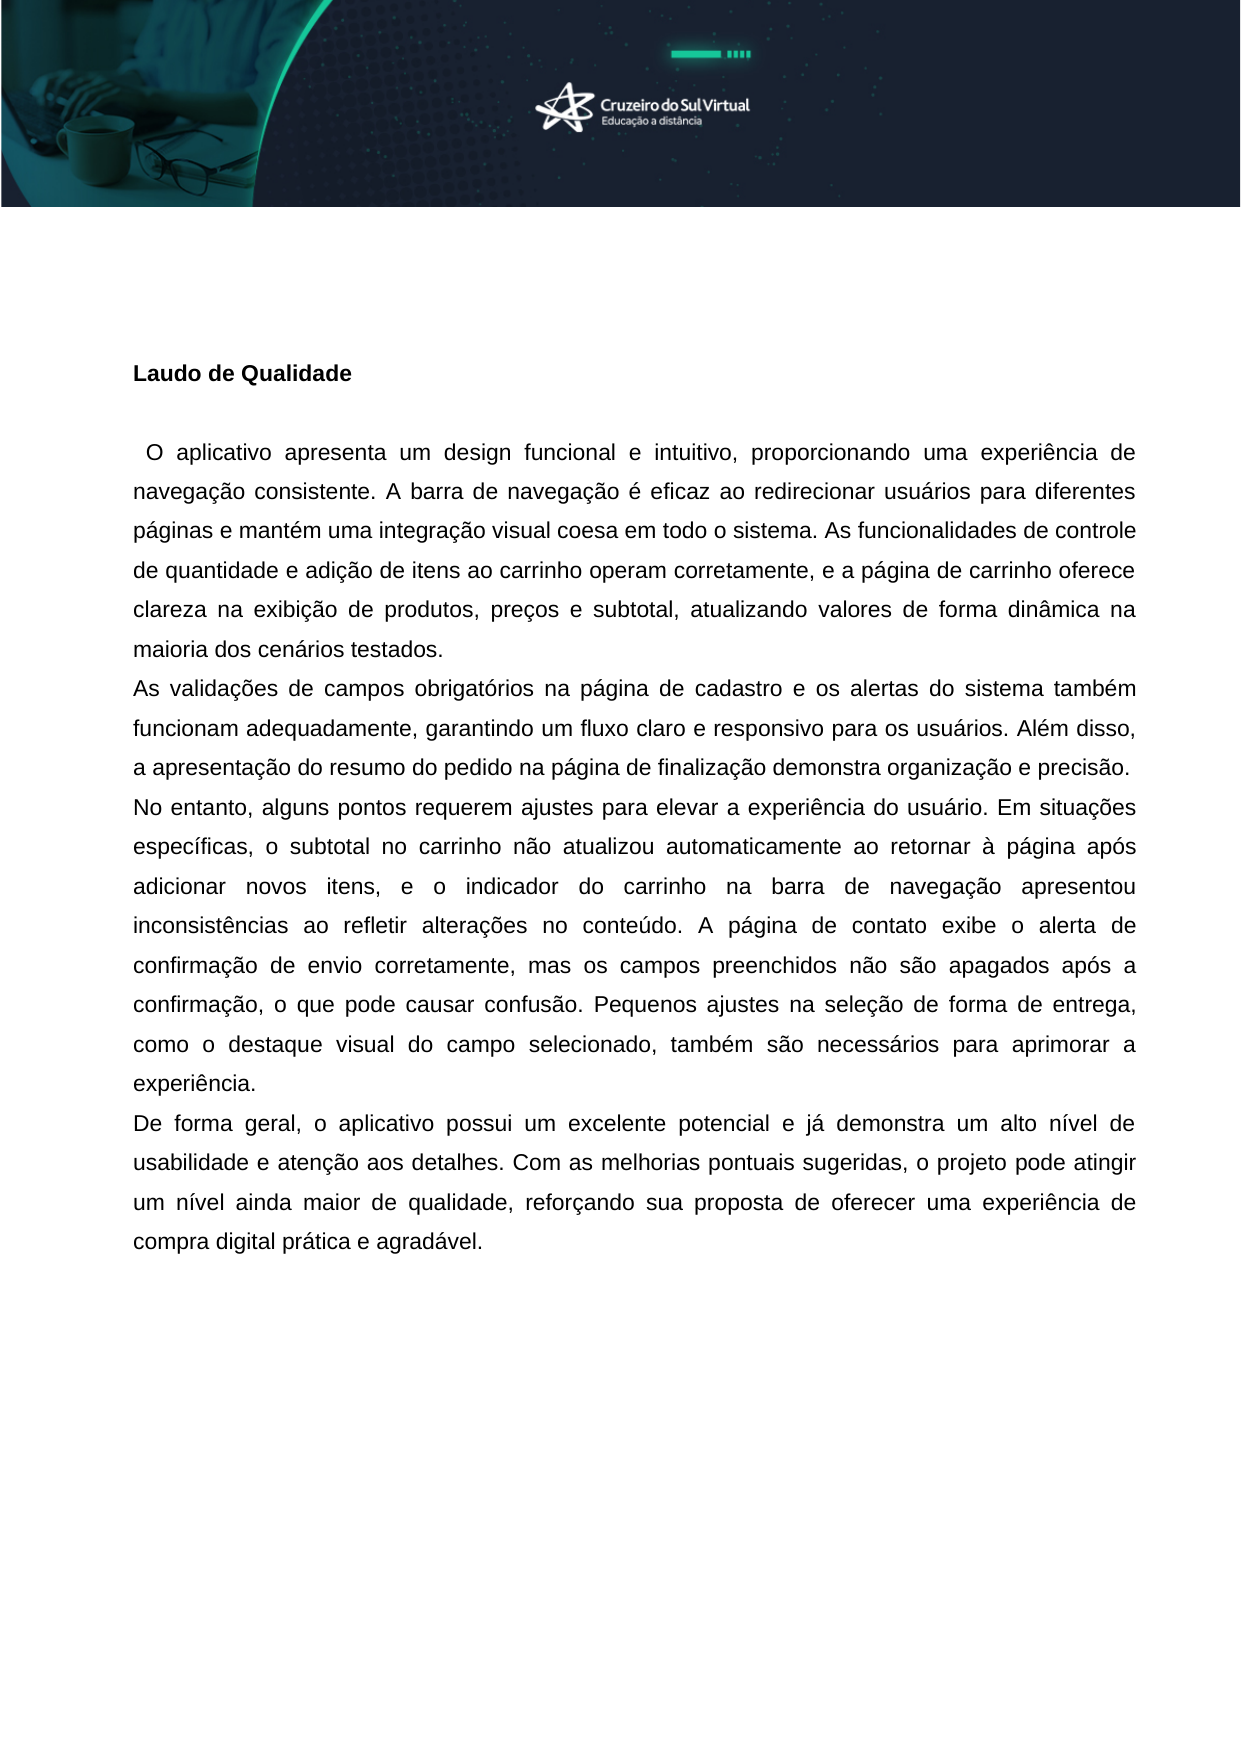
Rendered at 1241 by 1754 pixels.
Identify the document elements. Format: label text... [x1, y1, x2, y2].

text Laudo de Qualidade [118, 359, 1063, 386]
picture [1, 0, 1241, 207]
text No entanto, alguns pontos requerem ajustes para elevar a experiência do usuário. Em situações específicas, o subtotal no carrinho não atualizou automaticamente ao retornar à página após adicionar novos itens, e o indicador do carrinho na barra de navegação apresentou inconsistências ao refletir alterações no conteúdo. A página de contato exibe o alerta de confirmação de envio corretamente, mas os campos preenchidos não são apagados após a confirmação, o que pode causar confusão. Pequenos ajustes na seleção de forma de entrega, como o destaque visual do campo selecionado, também são necessários para aprimorar a experiência. [133, 794, 1137, 1097]
text De forma geral, o aplicativo possui um excelente potencial e já demonstra um alto nível de usabilidade e atenção aos detalhes. Com as melhorias pontuais sugeridas, o projeto pode atingir um nível ainda maior de qualidade, reforçando sua proposta de oferecer uma experiência de compra digital prática e agradável. [133, 1110, 1137, 1254]
text As validações de campos obrigatórios na página de cadastro e os alertas do sistema também funcionam adequadamente, garantindo um fluxo claro e responsivo para os usuários. Além disso, a apresentação do resumo do pedido na página de finalização demonstra organização e precisão. [133, 675, 1137, 781]
text O aplicativo apresenta um design funcional e intuitivo, proporcionando uma experiência de navegação consistente. A barra de navegação é eficaz ao redirecionar usuários para diferentes páginas e mantém uma integração visual coesa em todo o sistema. As funcionalidades de controle de quantidade e adição de itens ao carrinho operam corretamente, e a página de carrinho oferece clareza na exibição de produtos, preços e subtotal, atualizando valores de forma dinâmica na maioria dos cenários testados. [133, 438, 1137, 662]
